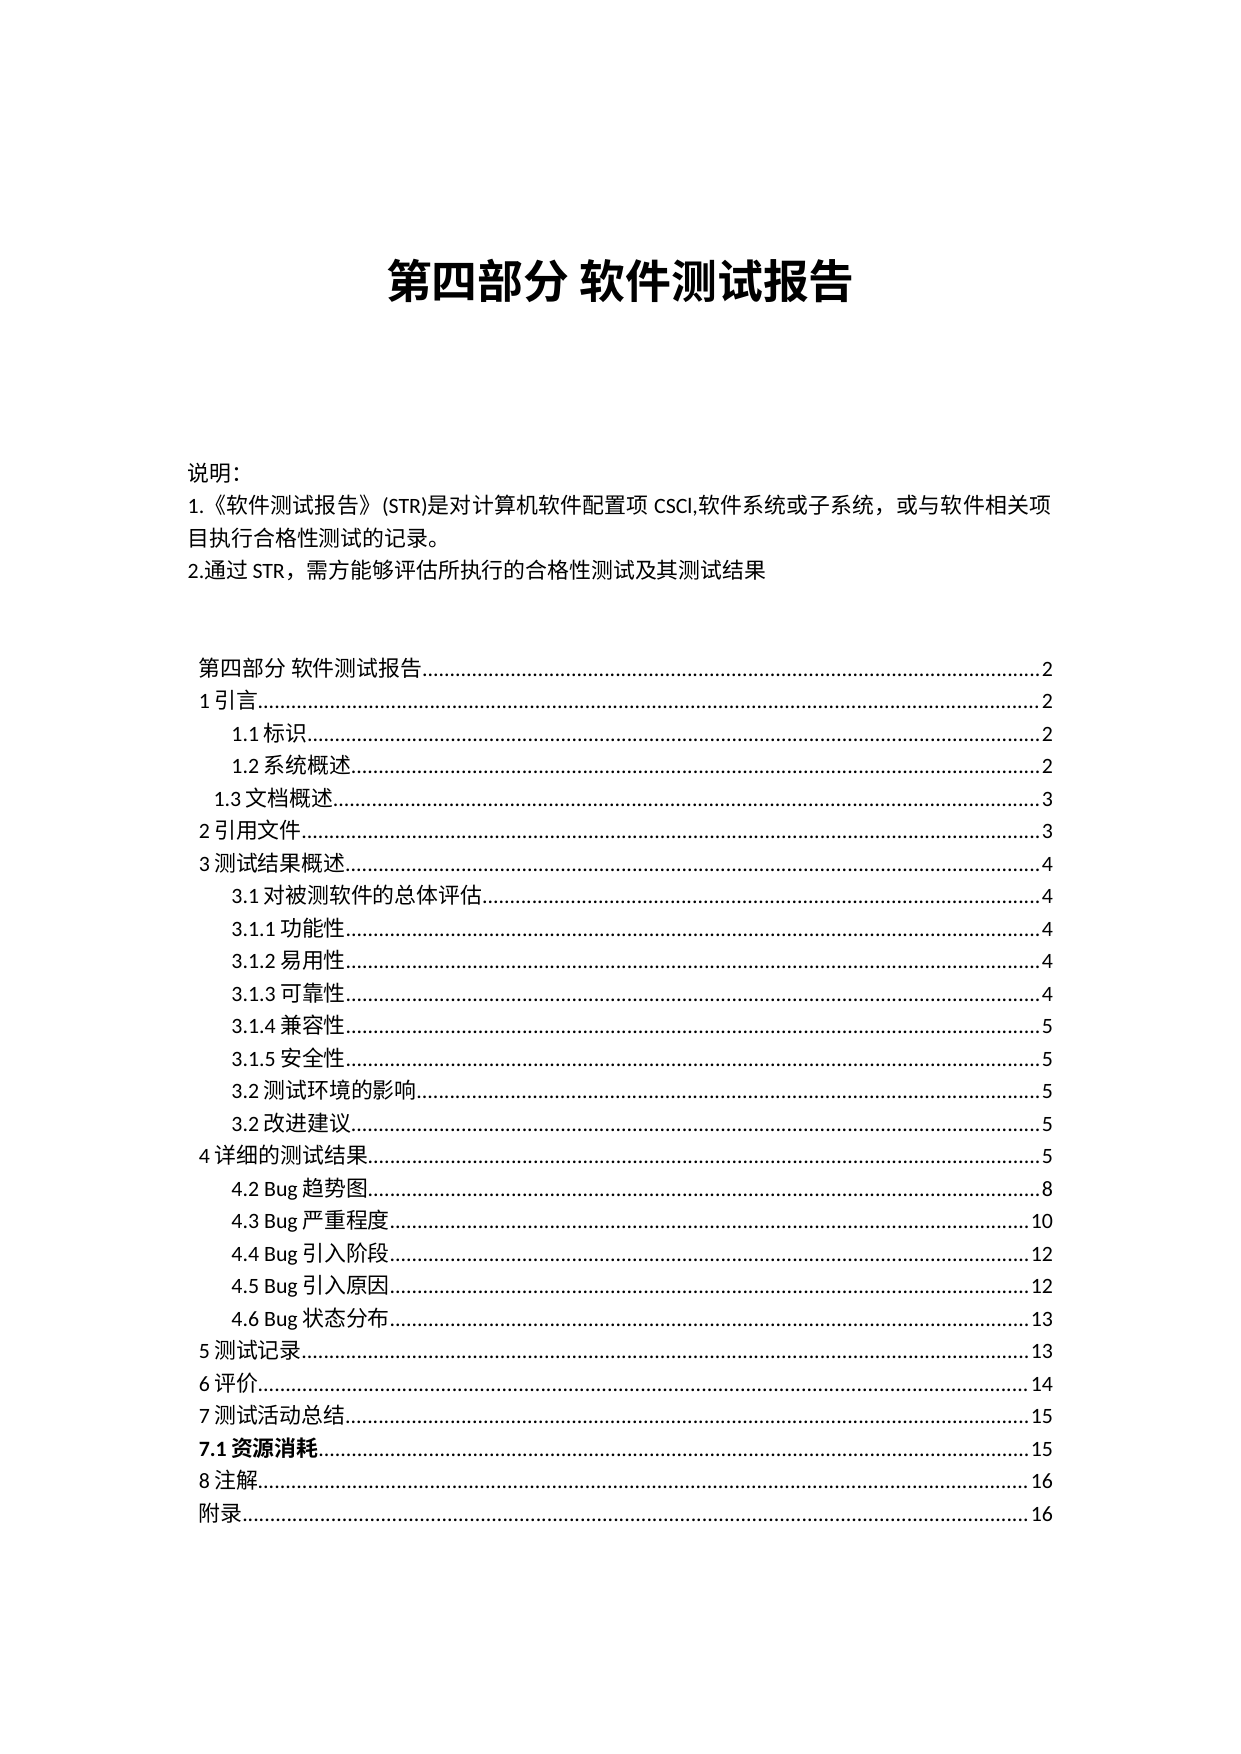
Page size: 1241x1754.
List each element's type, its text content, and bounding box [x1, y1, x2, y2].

text 3.1对被测软件的总体评估 4 [231, 878, 1053, 910]
text 第四部分 软件测试报告 2 [187, 650, 1053, 683]
text 7.1资源消耗 15 [187, 1430, 1053, 1463]
text 7测试活动总结 15 [187, 1398, 1053, 1430]
text 5测试记录 13 [187, 1333, 1053, 1365]
text 3.1.5安全性 5 [231, 1040, 1053, 1073]
text 1.3文档概述 3 [187, 780, 1053, 813]
text 3.2测试环境的影响 5 [231, 1073, 1053, 1105]
text 3.1.1功能性 4 [231, 910, 1053, 943]
text 2引用文件 3 [187, 813, 1053, 845]
text 4.6 Bug状态分布 13 [231, 1300, 1053, 1333]
text 3.1.3可靠性 4 [231, 975, 1053, 1008]
text 8注解 16 [187, 1463, 1053, 1495]
text 4.2 Bug趋势图 8 [231, 1170, 1053, 1203]
text 2.通过STR，需方能够评估所执行的合格性测试及其测试结果 [187, 553, 1053, 585]
text 说明： [187, 455, 1053, 488]
text 3.2改进建议 5 [231, 1105, 1053, 1138]
subtitle 第四部分 软件测试报告 [187, 230, 1053, 327]
text 1.2系统概述 2 [231, 748, 1053, 780]
text 6评价 14 [187, 1365, 1053, 1398]
text 3.1.2易用性 4 [231, 943, 1053, 975]
text 3测试结果概述 4 [187, 845, 1053, 878]
text 1引言 2 [187, 683, 1053, 715]
text 1.1标识 2 [231, 715, 1053, 748]
text 4.5 Bug引入原因 12 [231, 1268, 1053, 1300]
text 4.3 Bug严重程度 10 [231, 1203, 1053, 1235]
text 3.1.4兼容性 5 [231, 1008, 1053, 1040]
text 4 详细的测试结果 5 [187, 1138, 1053, 1170]
text 附录 16 [187, 1495, 1053, 1528]
text 1.《软件测试报告》(STR)是对计算机软件配置项CSCl,软件系统或子系统，或与软件相关项目执行合格性测试的记录。 [187, 488, 1053, 553]
text 4.4 Bug引入阶段 12 [231, 1235, 1053, 1268]
